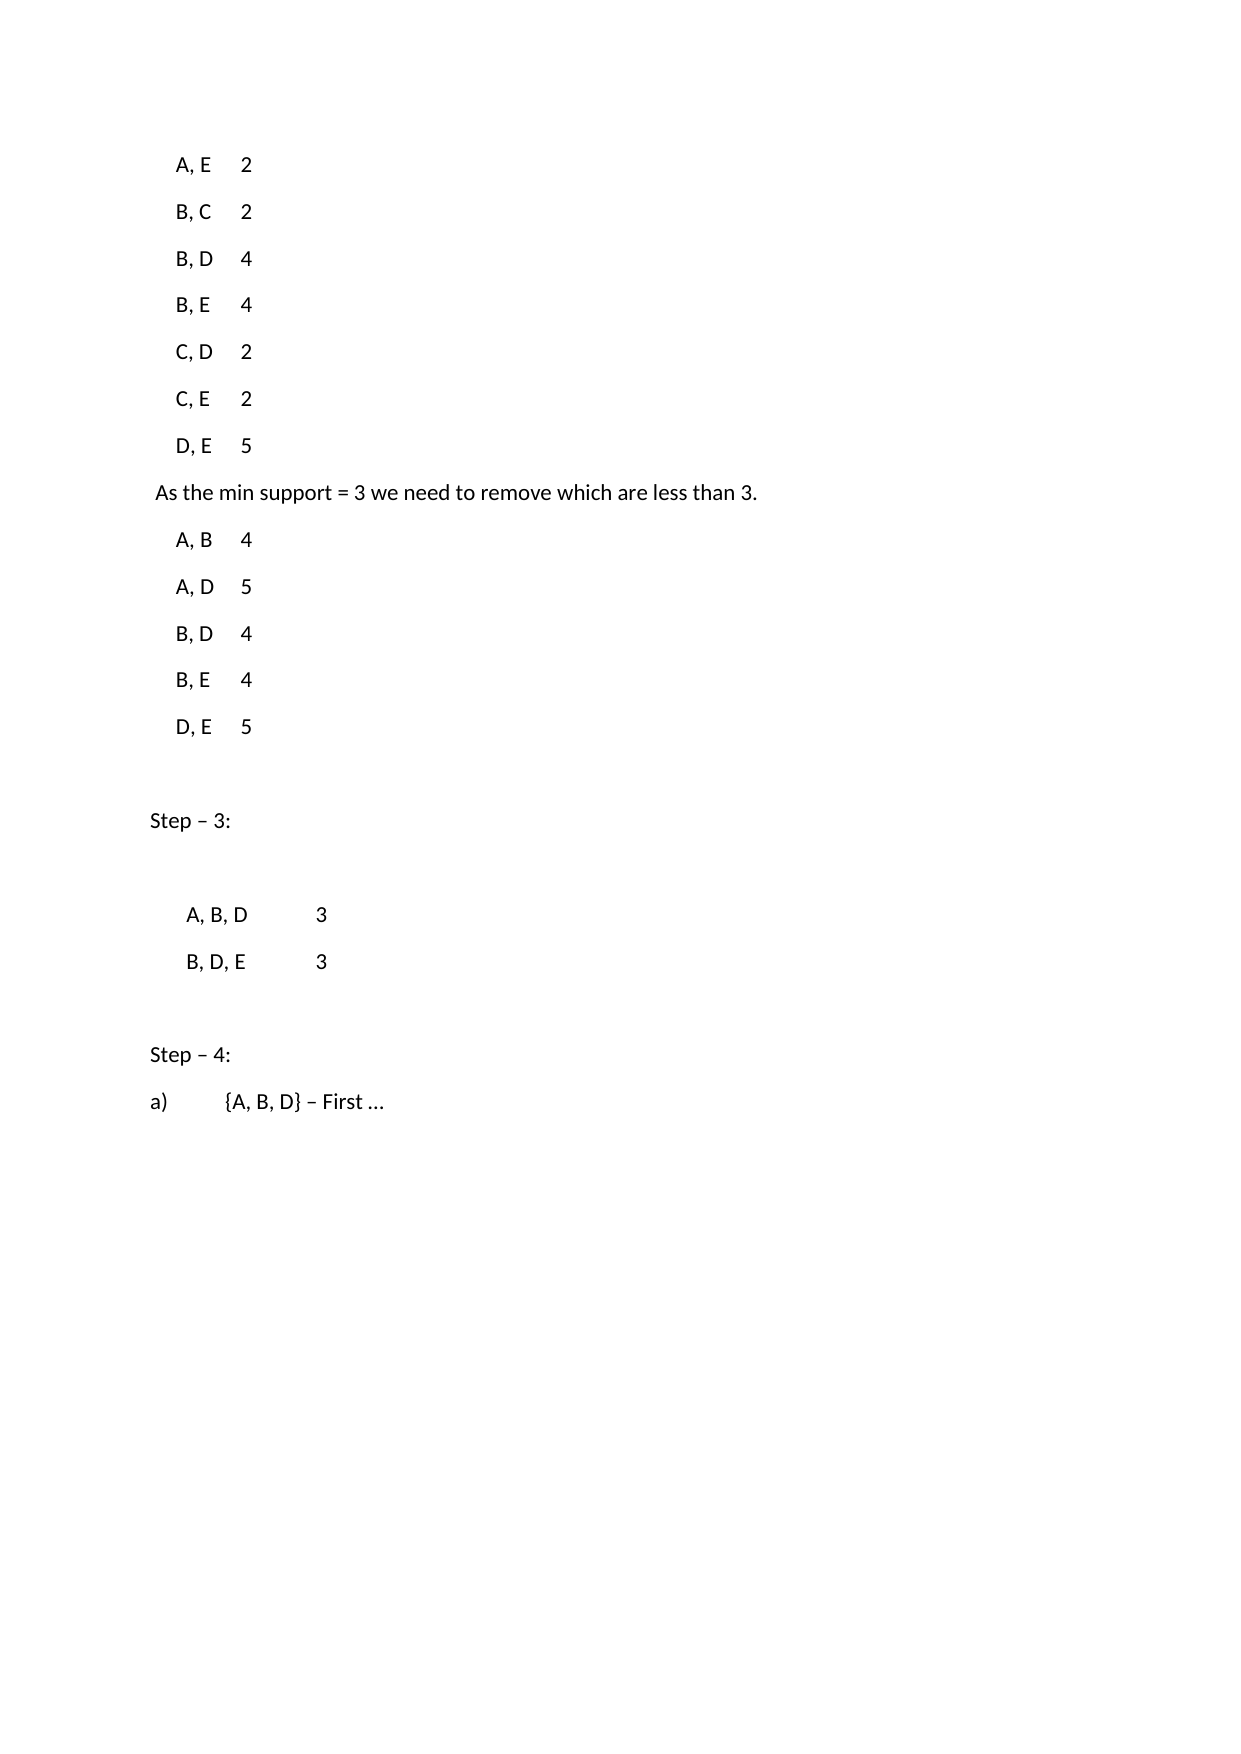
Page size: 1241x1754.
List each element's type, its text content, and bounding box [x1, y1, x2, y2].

text Step – 3: [150, 806, 1090, 834]
text C, E 2 [150, 384, 1090, 412]
text B, E 4 [150, 291, 1090, 319]
text D, E 5 [150, 431, 1090, 459]
text Step – 4: [150, 1041, 1090, 1069]
text A, E 2 [150, 150, 1090, 178]
text D, E 5 [150, 712, 1090, 741]
text B, D, E 3 [150, 947, 1090, 975]
text B, E 4 [150, 666, 1090, 694]
text As the min support = 3 we need to remove which are less than 3. [150, 478, 1090, 506]
text B, C 2 [150, 197, 1090, 225]
text A, B 4 [150, 525, 1090, 553]
text B, D 4 [150, 619, 1090, 647]
text A, D 5 [150, 572, 1090, 600]
text B, D 4 [150, 244, 1090, 272]
text a) {A, B, D} – First … [150, 1087, 1090, 1116]
text A, B, D 3 [150, 900, 1090, 928]
text C, D 2 [150, 337, 1090, 366]
